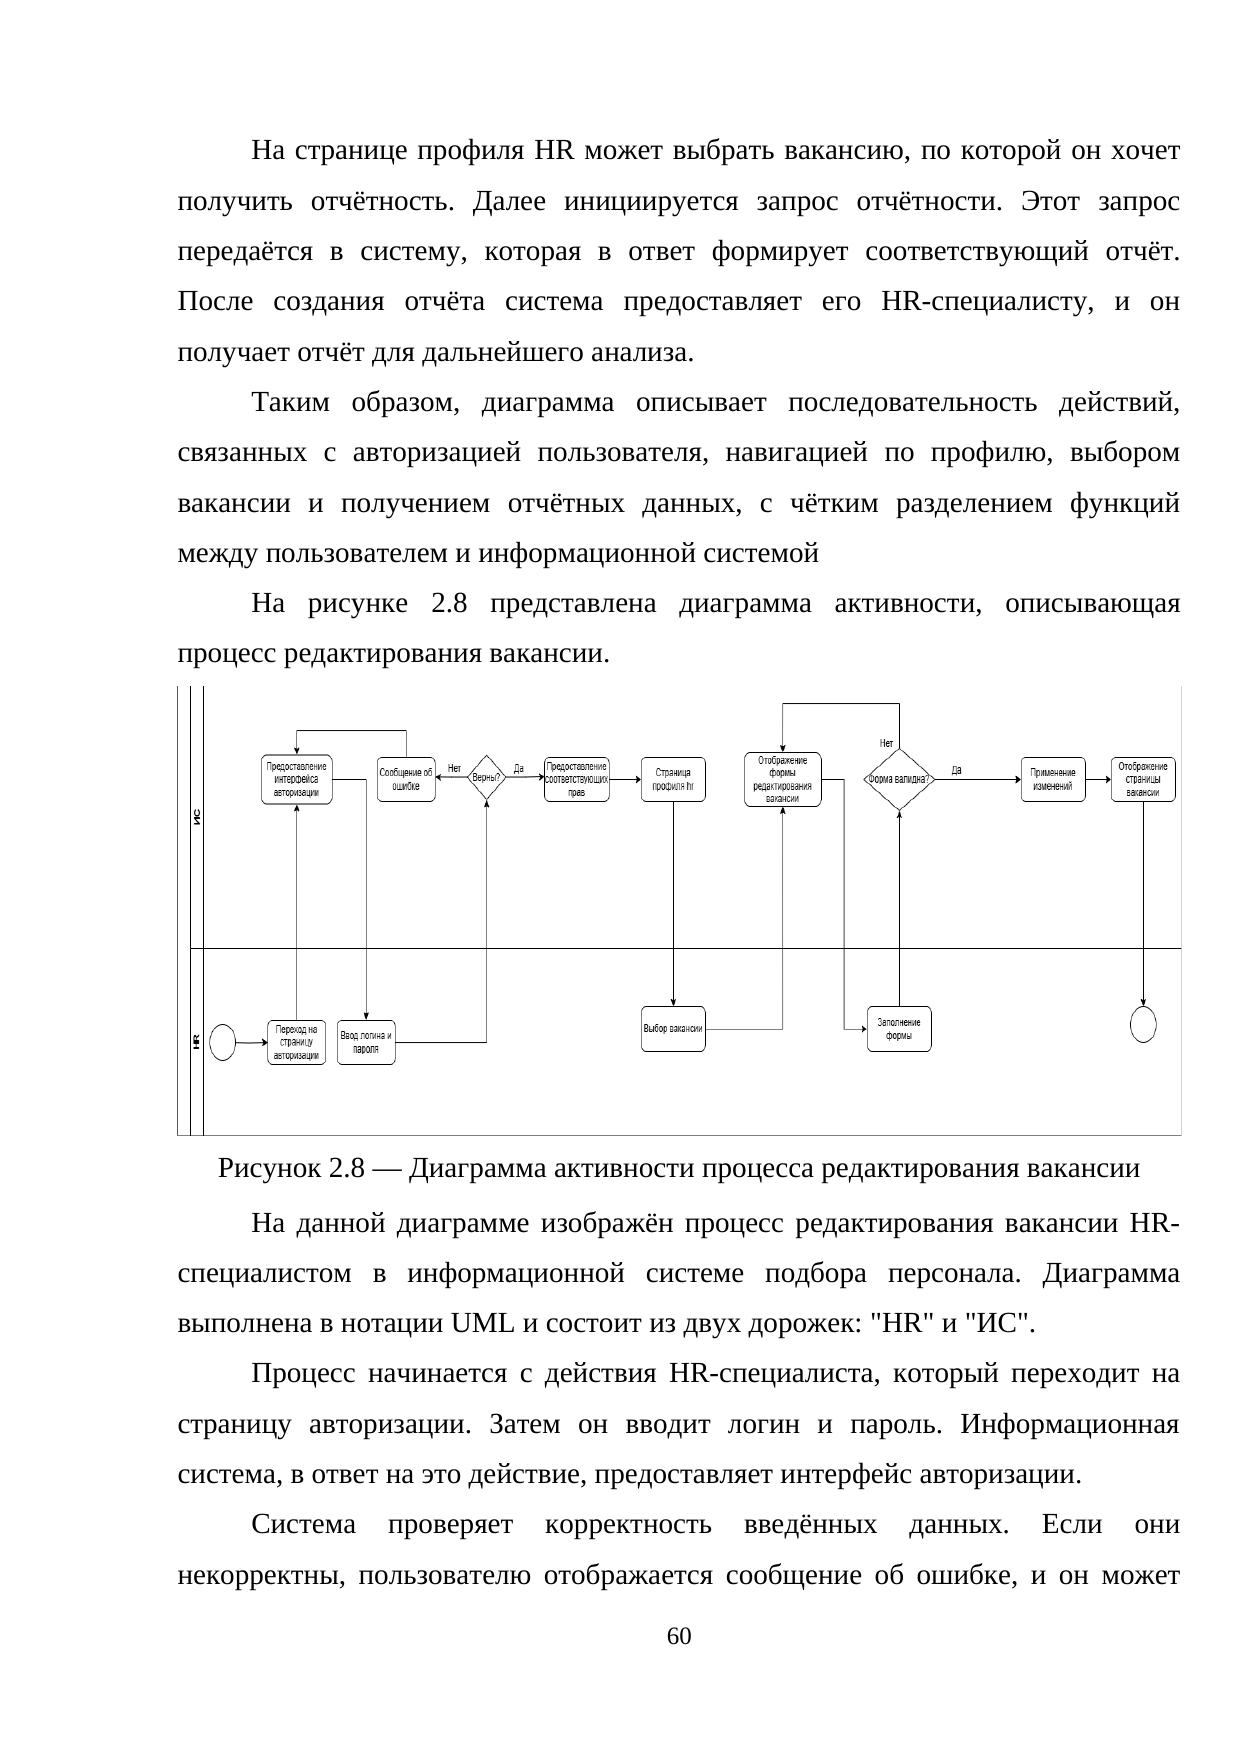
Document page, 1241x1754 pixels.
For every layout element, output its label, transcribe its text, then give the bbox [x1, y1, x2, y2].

text На странице профиля HR может выбрать вакансию, по которой он хочет получить отчётность. Далее инициируется запрос отчётности. Этот запрос передаётся в систему, которая в ответ формирует соответствующий отчёт. После создания отчёта система предоставляет его HR-специалисту, и он получает отчёт для дальнейшего анализа. [177, 132, 1181, 367]
text Рисунок 2.8 — Диаграмма активности процесса редактирования вакансии [177, 1150, 1181, 1184]
text Процесс начинается с действия HR-специалиста, который переходит на страницу авторизации. Затем он вводит логин и пароль. Информационная система, в ответ на это действие, предоставляет интерфейс авторизации. [177, 1356, 1181, 1490]
text На данной диаграмме изображён процесс редактирования вакансии HR-специалистом в информационной системе подбора персонала. Диаграмма выполнена в нотации UML и состоит из двух дорожек: "HR" и "ИС". [177, 1205, 1181, 1339]
text На рисунке 2.8 представлена диаграмма активности, описывающая процесс редактирования вакансии. [177, 585, 1181, 669]
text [177, 1507, 1181, 1590]
text Таким образом, диаграмма описывает последовательность действий, связанных с авторизацией пользователя, навигацией по профилю, выбором вакансии и получением отчётных данных, с чётким разделением функций между пользователем и информационной системой [177, 384, 1181, 568]
picture [177, 686, 1182, 1136]
